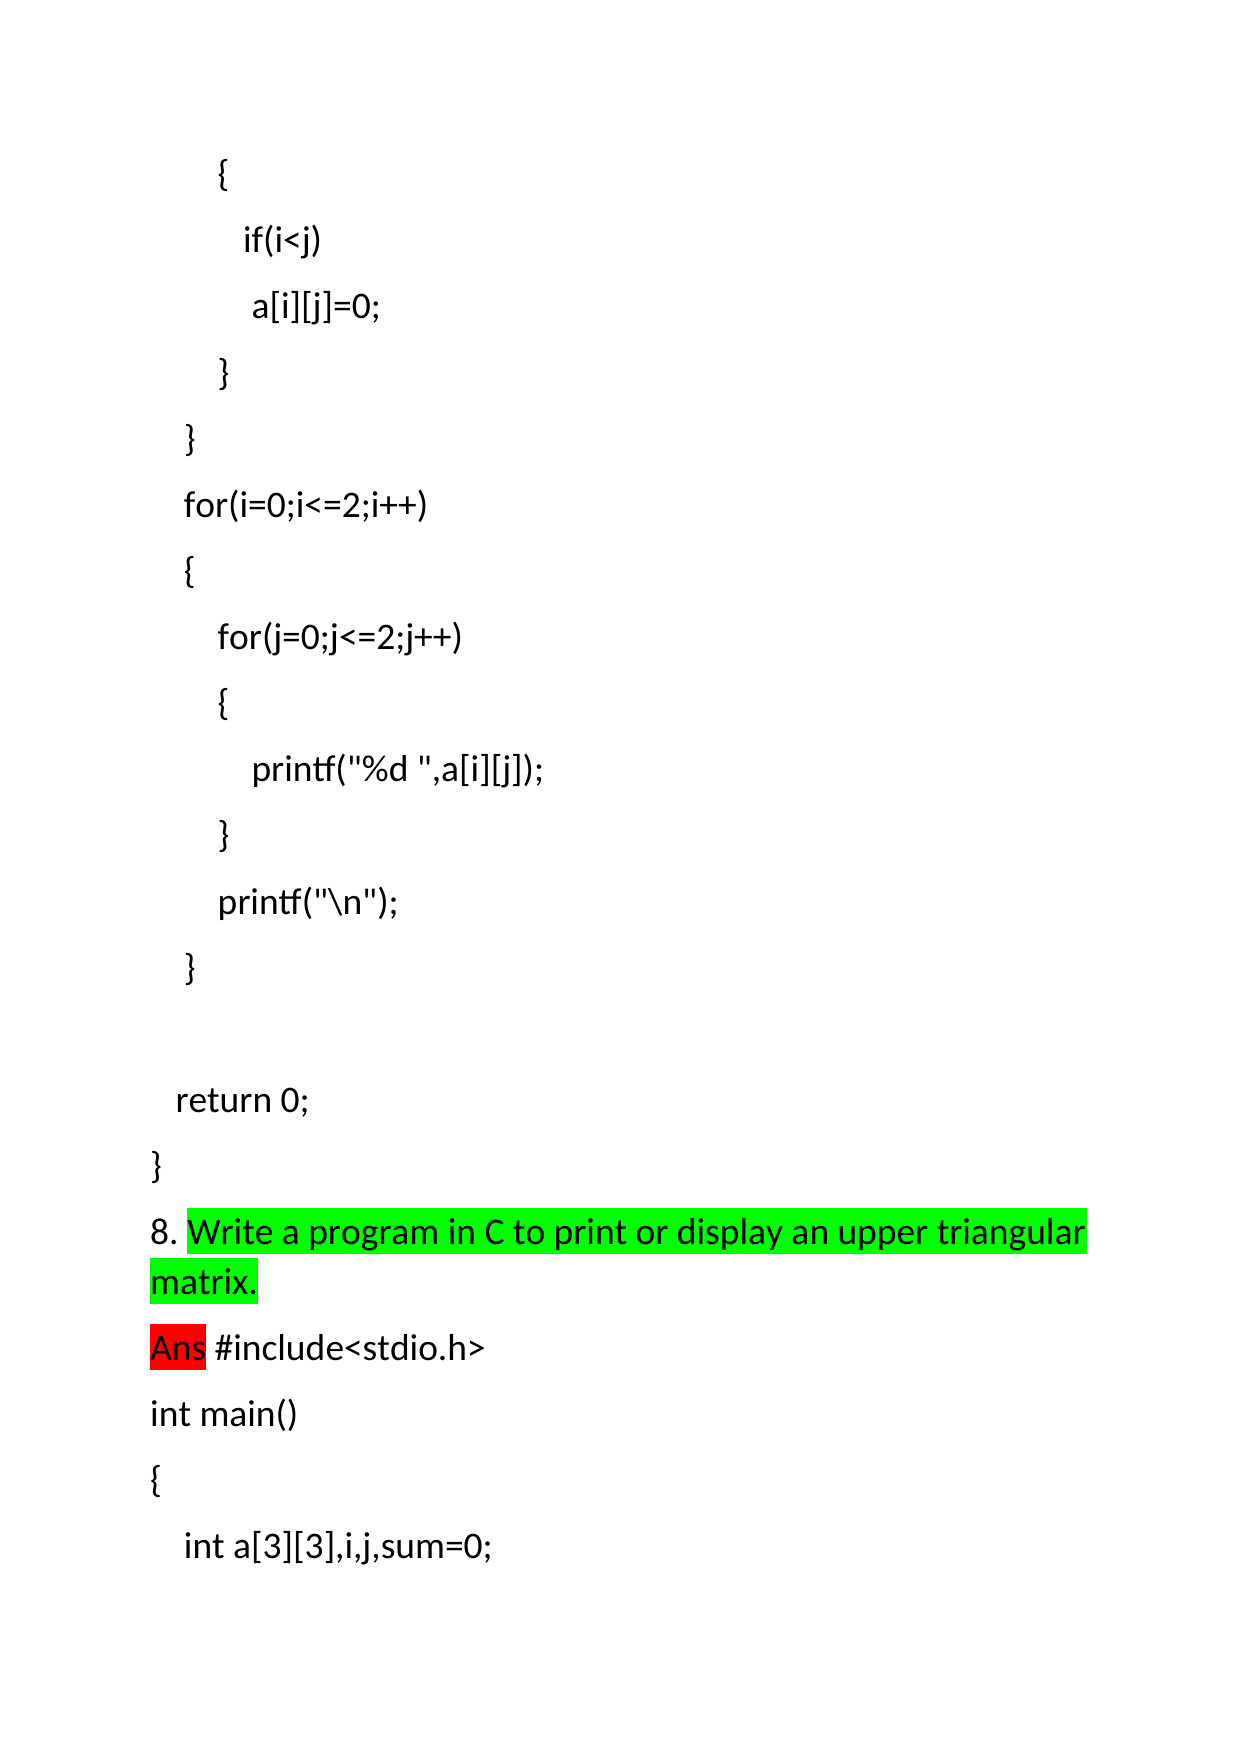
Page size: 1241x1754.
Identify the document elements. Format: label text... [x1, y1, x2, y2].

text for(j=0;j<=2;j++) [150, 613, 1090, 659]
text a[i][j]=0; [150, 282, 1090, 328]
text 8. Write a program in C to print or display an upper triangular matrix. [150, 1208, 1090, 1304]
text } [150, 811, 1090, 857]
text Ans #include<stdio.h> [206, 1324, 1090, 1370]
text int a[3][3],i,j,sum=0; [150, 1522, 1090, 1568]
text if(i<j) [150, 216, 1090, 262]
text { [150, 547, 1090, 593]
text for(i=0;i<=2;i++) [150, 481, 1090, 527]
text } [150, 1142, 1090, 1188]
text } [150, 944, 1090, 989]
text int main() [150, 1390, 1090, 1436]
text } [150, 348, 1090, 394]
text } [150, 414, 1090, 460]
text printf("%d ",a[i][j]); [150, 745, 1090, 791]
text return 0; [150, 1076, 1090, 1122]
text { [150, 1456, 1090, 1502]
text { [150, 150, 1090, 196]
text { [150, 679, 1090, 725]
text printf("\n"); [150, 878, 1090, 923]
